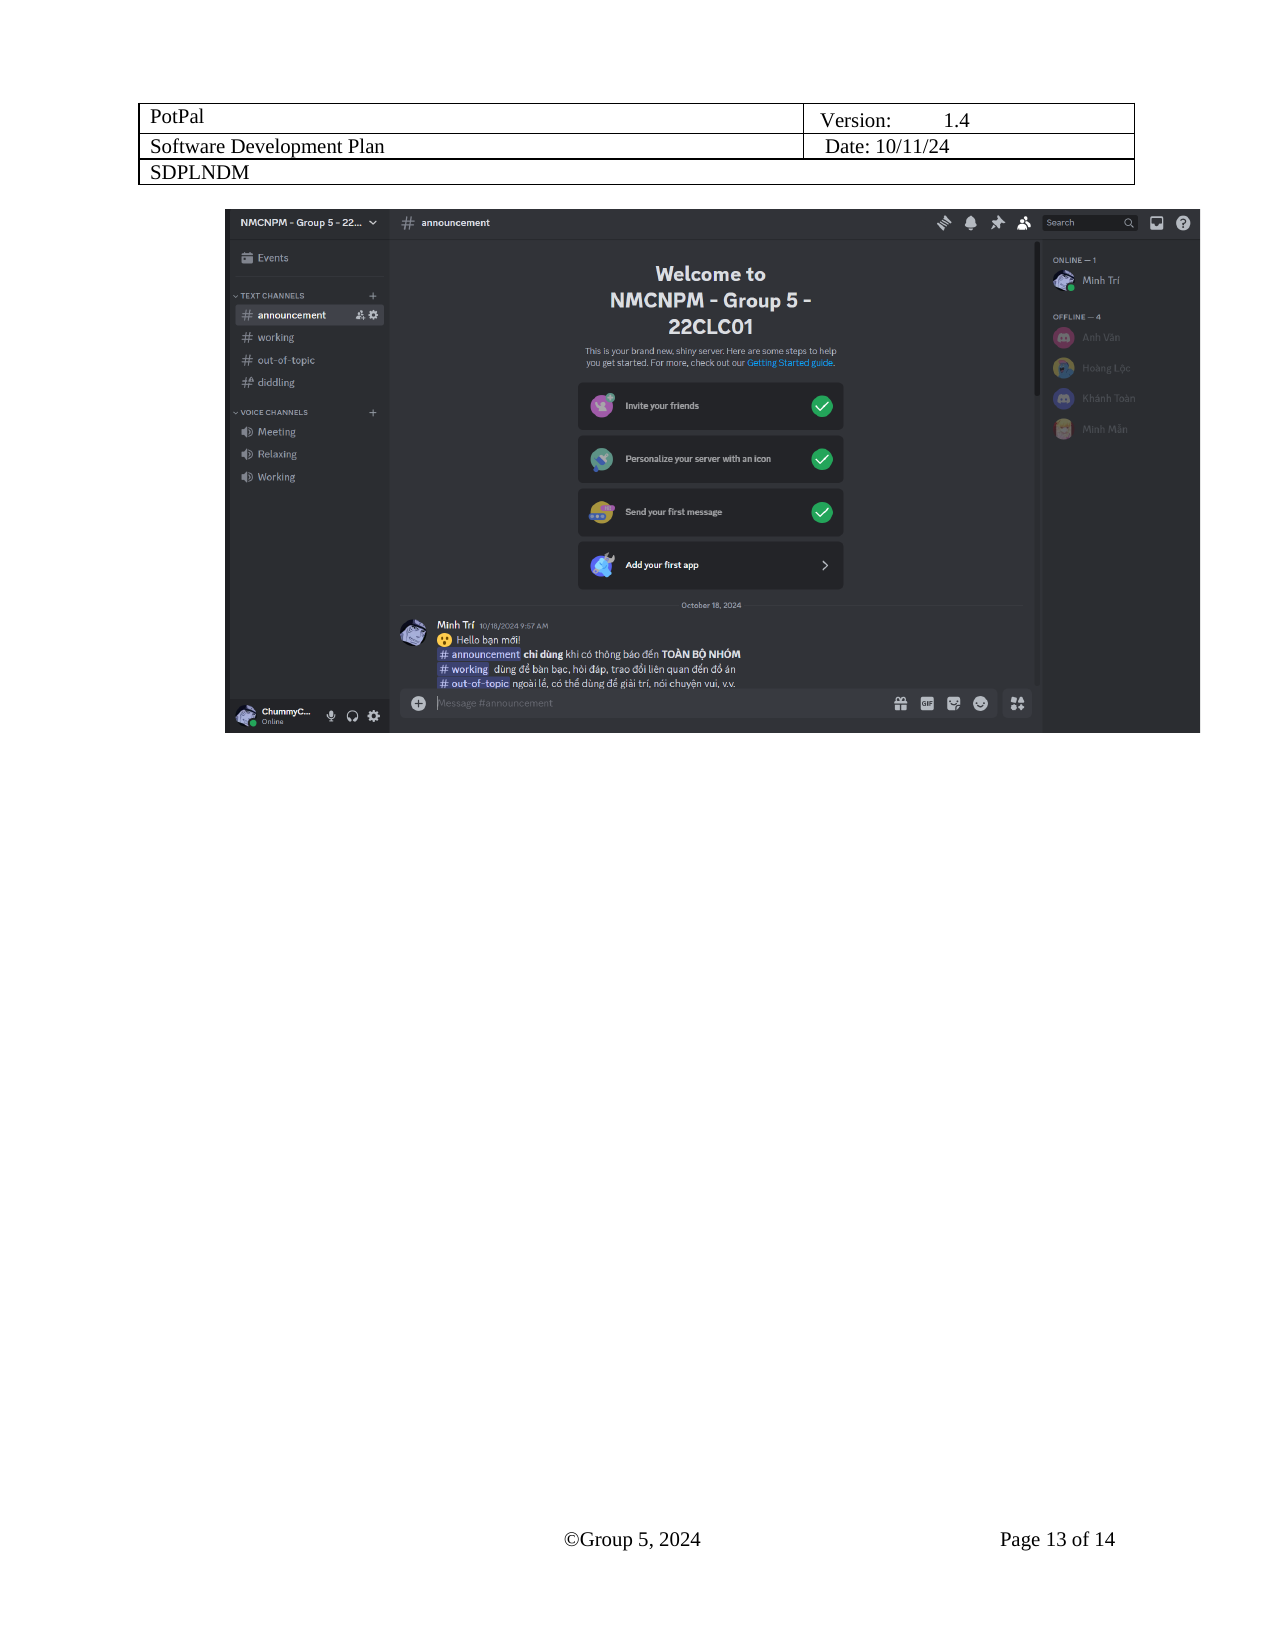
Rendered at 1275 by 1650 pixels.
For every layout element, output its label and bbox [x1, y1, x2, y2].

picture [225, 209, 1200, 733]
